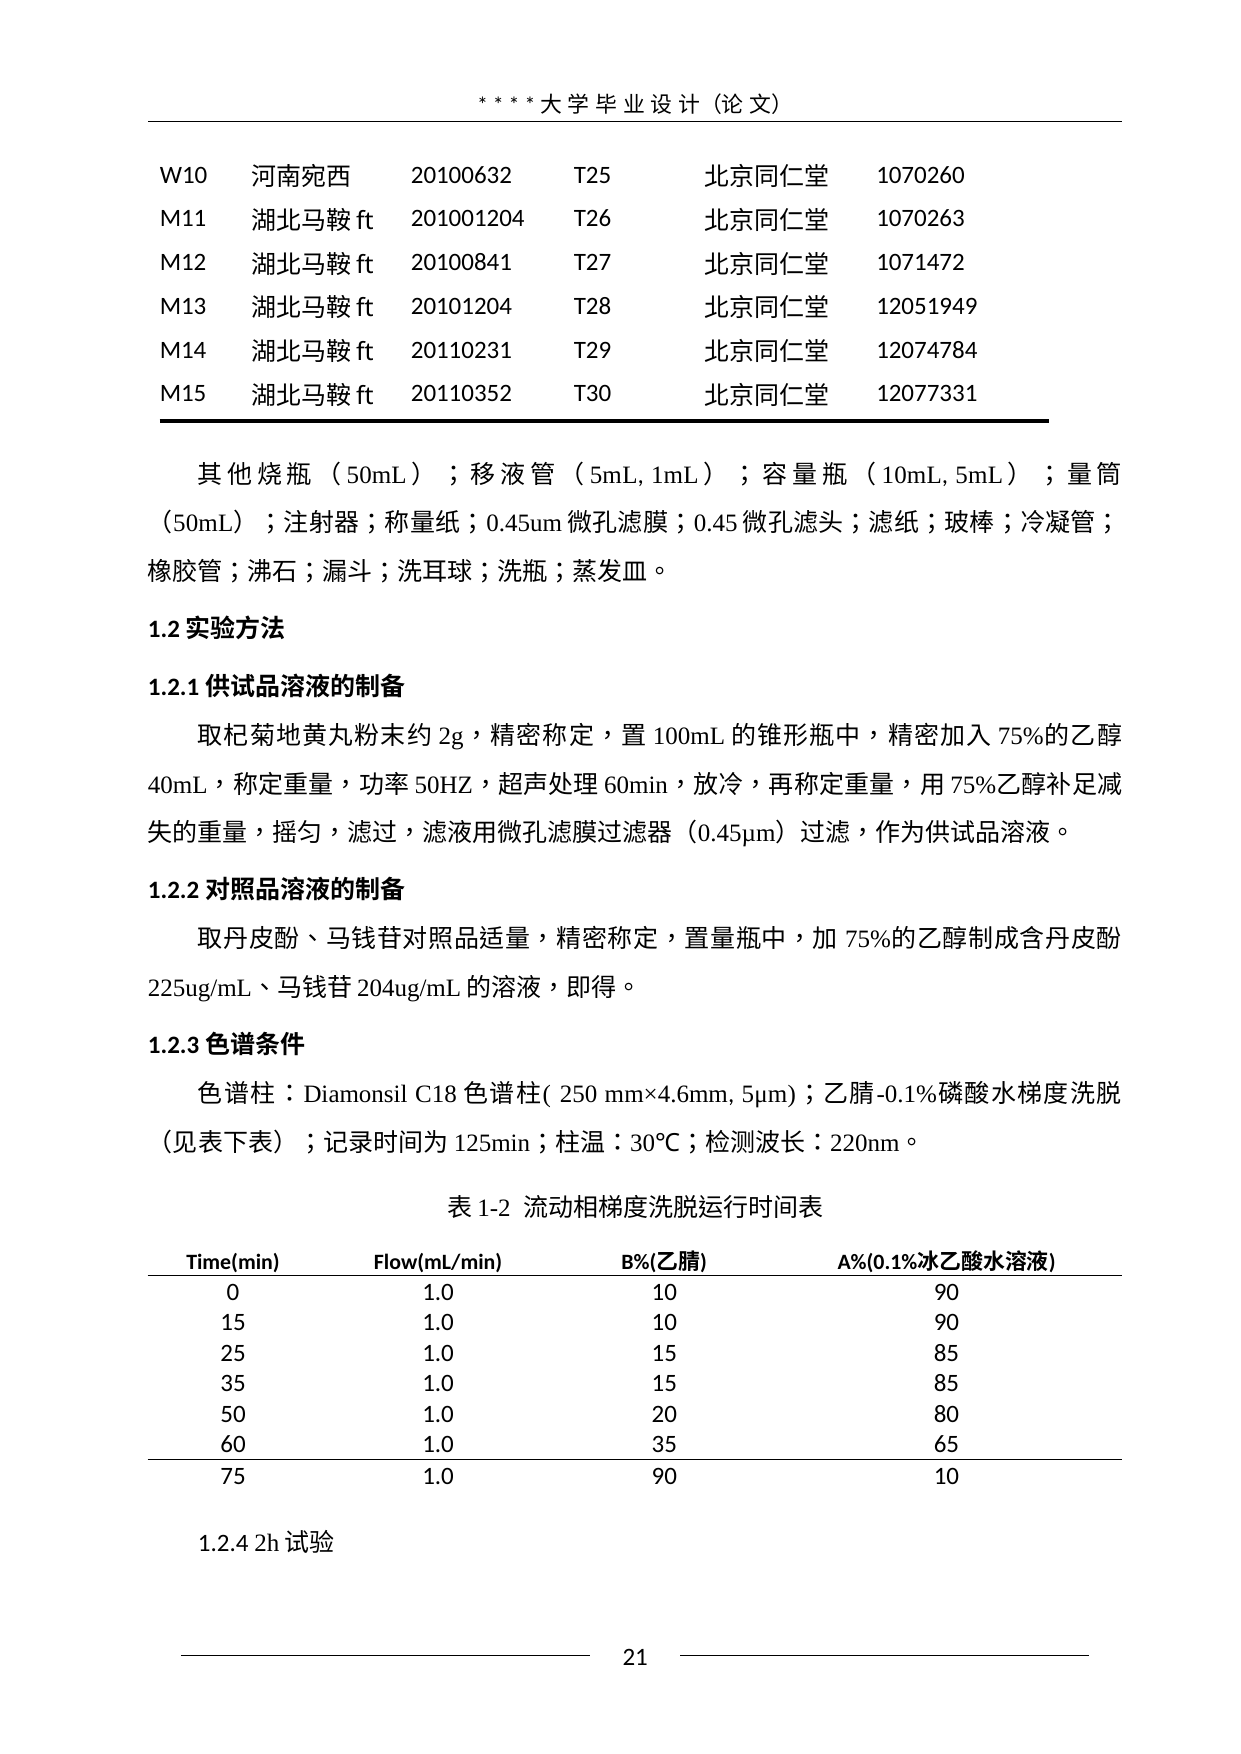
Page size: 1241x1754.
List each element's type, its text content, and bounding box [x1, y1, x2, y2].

table_cell 15 [148, 1306, 318, 1337]
table_cell 1.0 [318, 1367, 558, 1398]
table_cell 北京同仁堂 [704, 203, 876, 246]
table_cell T29 [574, 334, 704, 378]
table_cell 90 [558, 1460, 770, 1490]
table_header Flow(mL/min) [318, 1248, 558, 1274]
table_cell 湖北马鞍ft [251, 334, 411, 378]
table_cell 20100632 [411, 159, 573, 203]
table_cell 35 [148, 1367, 318, 1398]
table_cell 20100841 [411, 246, 573, 290]
subtitle 1.2.3 色谱条件 [148, 1027, 1122, 1061]
text 1.2.4 2h试验 [148, 1509, 1122, 1557]
table_cell 北京同仁堂 [704, 246, 876, 290]
table_cell 1.0 [318, 1337, 558, 1367]
table_cell 15 [558, 1367, 770, 1398]
table_cell 85 [770, 1337, 1122, 1367]
subtitle 1.2 实验方法 [148, 610, 1122, 644]
table_cell M13 [160, 290, 251, 334]
table_cell 北京同仁堂 [704, 378, 876, 419]
table_cell T26 [574, 203, 704, 246]
table_cell 60 [148, 1428, 318, 1459]
table_header A%(0.1%冰乙酸水溶液) [770, 1248, 1122, 1274]
table_cell T25 [574, 159, 704, 203]
subtitle 1.2.2 对照品溶液的制备 [148, 872, 1122, 906]
table_cell 0 [148, 1276, 318, 1306]
table_cell 25 [148, 1337, 318, 1367]
table_cell 1.0 [318, 1428, 558, 1459]
table_cell 12051949 [876, 290, 1049, 334]
subtitle 1.2.1 供试品溶液的制备 [148, 668, 1122, 703]
table_cell 1.0 [318, 1276, 558, 1306]
table_cell 65 [770, 1428, 1122, 1459]
table_cell 湖北马鞍ft [251, 290, 411, 334]
text 表1-2 流动相梯度洗脱运行时间表 [148, 1190, 1122, 1223]
table_cell 1070260 [876, 159, 1049, 203]
table_cell 12077331 [876, 378, 1049, 419]
text 取丹皮酚、马钱苷对照品适量，精密称定，置量瓶中，加75%的乙醇制成含丹皮酚225ug/mL、马钱苷204ug/mL的溶液，即得。 [148, 906, 1122, 1002]
table_cell 20 [558, 1398, 770, 1428]
table_cell 河南宛西 [251, 159, 411, 203]
table_cell 1.0 [318, 1306, 558, 1337]
table_cell 201001204 [411, 203, 573, 246]
table_cell 10 [558, 1276, 770, 1306]
table_cell 湖北马鞍ft [251, 203, 411, 246]
table_cell 35 [558, 1428, 770, 1459]
table_cell M15 [160, 378, 251, 419]
table_cell M12 [160, 246, 251, 290]
table_cell 90 [770, 1276, 1122, 1306]
table_cell W10 [160, 159, 251, 203]
table_cell 20110231 [411, 334, 573, 378]
table_cell 10 [770, 1460, 1122, 1490]
table_cell 75 [148, 1460, 318, 1490]
text 取杞菊地黄丸粉末约2g，精密称定，置100mL的锥形瓶中，精密加入75%的乙醇40mL，称定重量，功率50HZ，超声处理60min，放冷，再称定重量，用75%乙醇补足减失的重量，摇匀，滤过，滤液用微孔滤膜过滤器（0.45µm）过滤，作为供试品溶液。 [148, 703, 1122, 848]
text 其他烧瓶（50mL）；移液管（5mL, 1mL）；容量瓶（10mL, 5mL）；量筒（50mL）；注射器；称量纸；0.45um微孔滤膜；0.45微孔滤头；滤纸；玻棒；冷凝管；橡胶管；沸石；漏斗；洗耳球；洗瓶；蒸发皿。 [148, 441, 1122, 586]
table_cell 15 [558, 1337, 770, 1367]
table_cell 90 [770, 1306, 1122, 1337]
table_cell 1.0 [318, 1398, 558, 1428]
table_cell 湖北马鞍ft [251, 246, 411, 290]
table_cell 10 [558, 1306, 770, 1337]
table_cell T27 [574, 246, 704, 290]
text 色谱柱：Diamonsil C18色谱柱( 250 mm×4.6mm, 5μm)；乙腈-0.1%磷酸水梯度洗脱（见表下表）；记录时间为125min；柱温：30℃；检测波长：220nm。 [148, 1061, 1122, 1157]
table_cell 1070263 [876, 203, 1049, 246]
table_cell 北京同仁堂 [704, 159, 876, 203]
table_cell 85 [770, 1367, 1122, 1398]
table_cell 湖北马鞍ft [251, 378, 411, 419]
table_cell 1.0 [318, 1460, 558, 1490]
table_header Time(min) [148, 1248, 318, 1274]
table_cell 50 [148, 1398, 318, 1428]
table_cell 北京同仁堂 [704, 290, 876, 334]
table_cell M14 [160, 334, 251, 378]
table_header B%(乙腈) [558, 1248, 770, 1274]
table_cell 20101204 [411, 290, 573, 334]
table_cell 北京同仁堂 [704, 334, 876, 378]
table_cell M11 [160, 203, 251, 246]
table_cell 80 [770, 1398, 1122, 1428]
table_cell 20110352 [411, 378, 573, 419]
table_cell T30 [574, 378, 704, 419]
table_cell 1071472 [876, 246, 1049, 290]
table_cell T28 [574, 290, 704, 334]
table_cell 12074784 [876, 334, 1049, 378]
